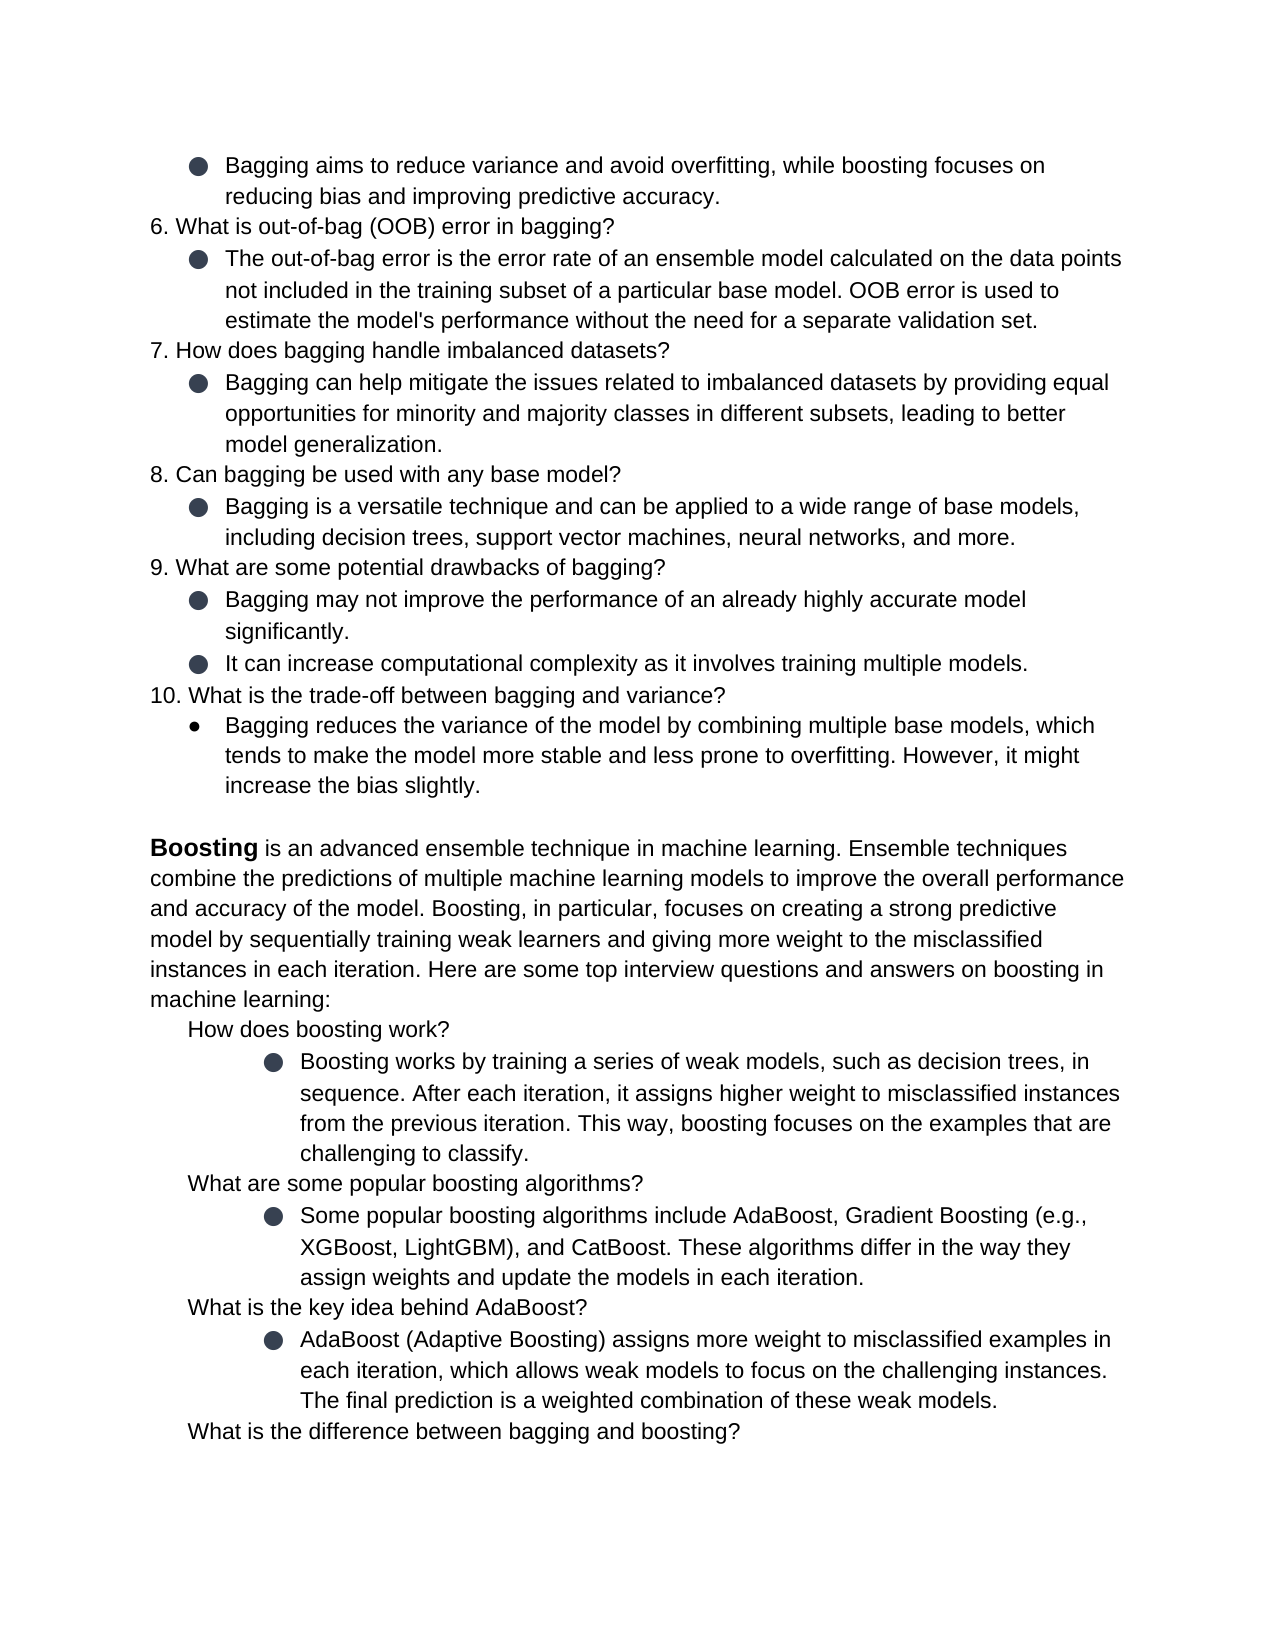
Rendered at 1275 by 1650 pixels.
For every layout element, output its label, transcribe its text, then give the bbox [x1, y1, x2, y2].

list The out-of-bag error is the error rate of an ensemble model calculated on the data points not included in the training subset of a particular base model. OOB error is used to estimate the model's performance without the need for a separate validation set. [187, 243, 1125, 333]
text 8. Can bagging be used with any base model? [150, 461, 1125, 487]
text 9. What are some potential drawbacks of bagging? [150, 554, 1125, 581]
list Bagging reduces the variance of the model by combining multiple base models, which tends to make the model more stable and less prone to overfitting. However, it might increase the bias slightly. [187, 712, 1125, 798]
list AdaBoost (Adaptive Boosting) assigns more weight to misclassified examples in each iteration, which allows weak models to focus on the challenging instances. The final prediction is a weighted combination of these weak models. [262, 1324, 1125, 1414]
text Boosting is an advanced ensemble technique in machine learning. Ensemble techniques combine the predictions of multiple machine learning models to improve the overall performance and accuracy of the model. Boosting, in particular, focuses on creating a strong predictive model by sequentially training weak learners and giving more weight to the misclassified instances in each iteration. Here are some top interview questions and answers on boosting in machine learning: [150, 833, 1125, 1012]
list What is the difference between bagging and boosting? [187, 1418, 1125, 1444]
list What are some popular boosting algorithms? [187, 1170, 1125, 1197]
list Boosting works by training a series of weak models, such as decision trees, in sequence. After each iteration, it assigns higher weight to misclassified instances from the previous iteration. This way, boosting focuses on the examples that are challenging to classify. [262, 1046, 1125, 1166]
list How does boosting work? [187, 1016, 1125, 1043]
list Some popular boosting algorithms include AdaBoost, Gradient Boosting (e.g., XGBoost, LightGBM), and CatBoost. These algorithms differ in the way they assign weights and update the models in each iteration. [262, 1200, 1125, 1290]
text 10. What is the trade-off between bagging and variance? [150, 682, 1125, 708]
list Bagging aims to reduce variance and avoid overfitting, while boosting focuses on reducing bias and improving predictive accuracy. [187, 150, 1125, 209]
text 6. What is out-of-bag (OOB) error in bagging? [150, 213, 1125, 240]
list Bagging is a versatile technique and can be applied to a wide range of base models, including decision trees, support vector machines, neural networks, and more. [187, 491, 1125, 551]
list Bagging may not improve the performance of an already highly accurate model significantly. [187, 584, 1125, 644]
list Bagging can help mitigate the issues related to imbalanced datasets by providing equal opportunities for minority and majority classes in different subsets, leading to better model generalization. [187, 367, 1125, 457]
list What is the key idea behind AdaBoost? [187, 1294, 1125, 1320]
list It can increase computational complexity as it involves training multiple models. [187, 648, 1125, 677]
text 7. How does bagging handle imbalanced datasets? [150, 337, 1125, 363]
